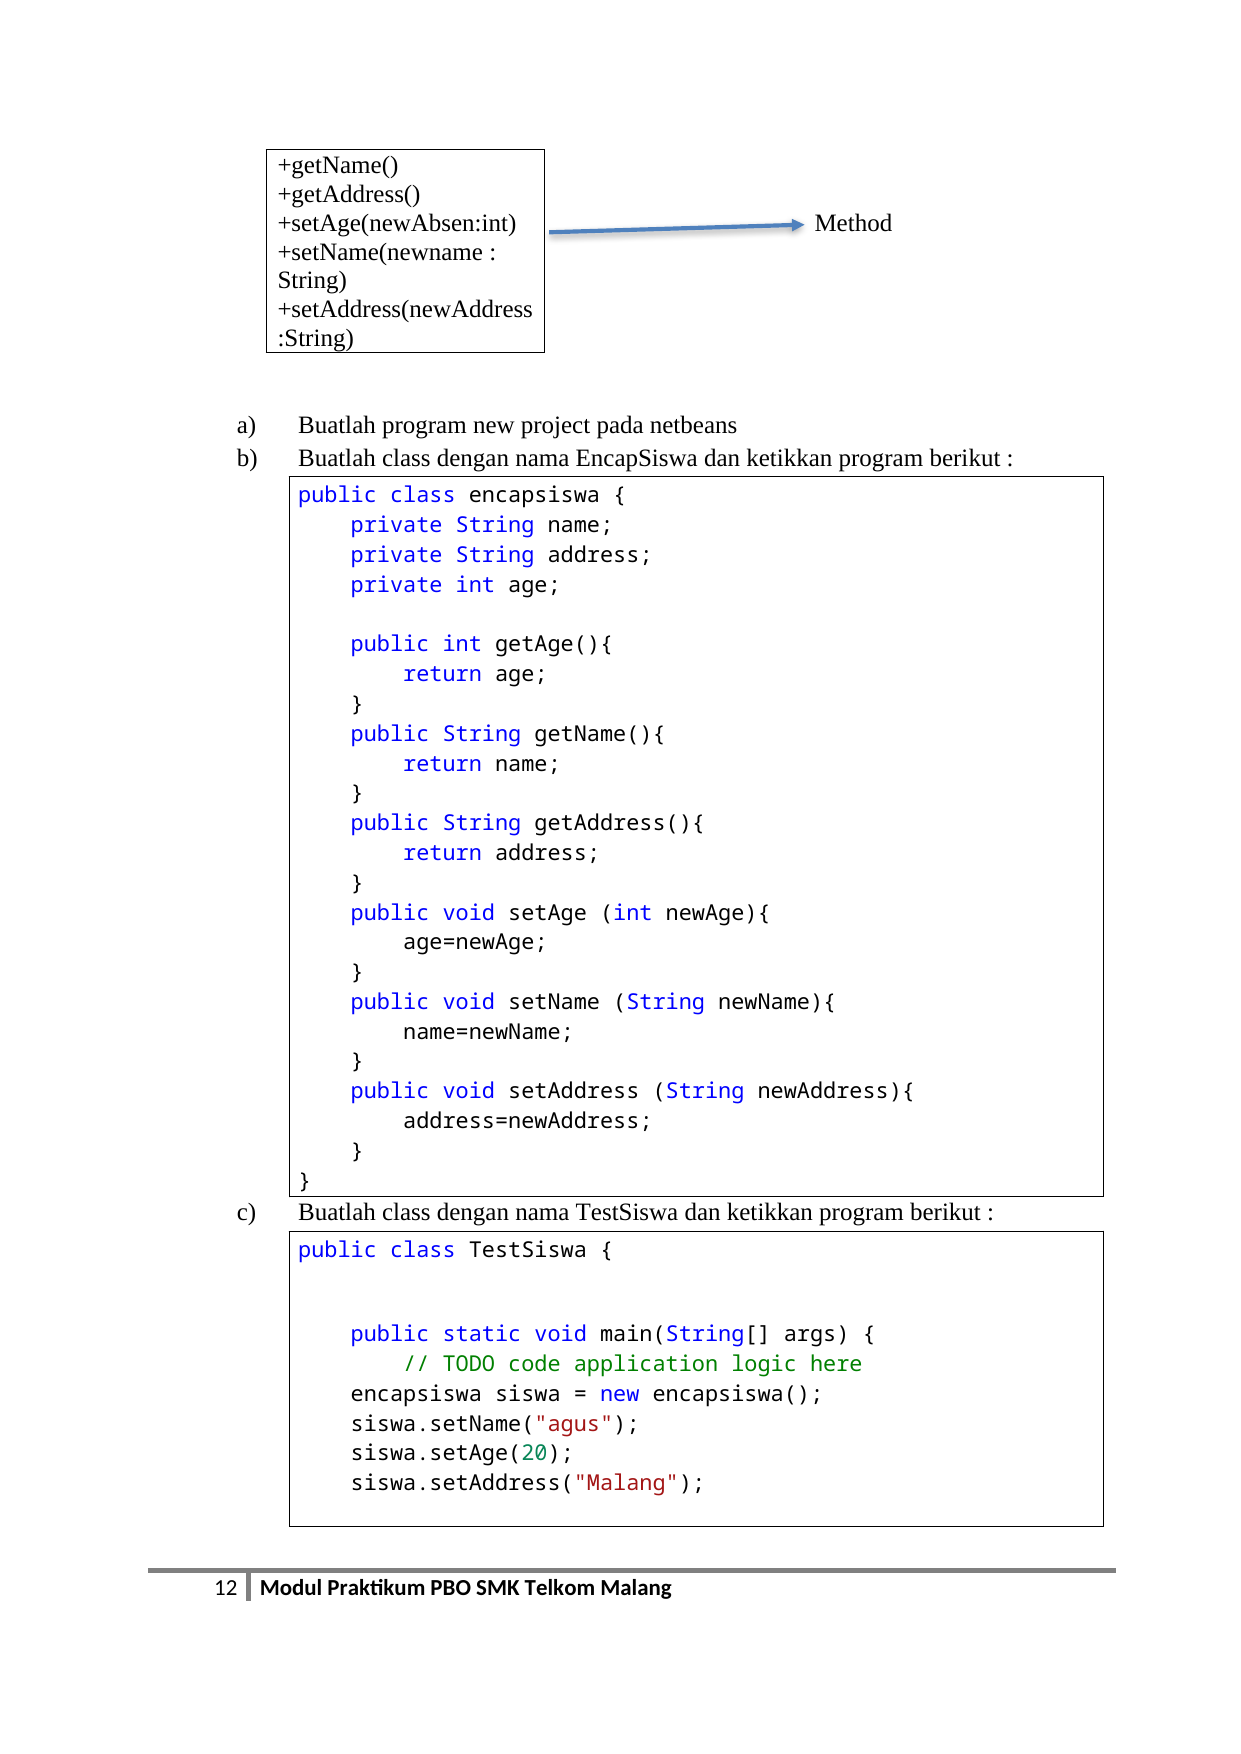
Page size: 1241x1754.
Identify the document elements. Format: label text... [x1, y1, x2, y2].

text public void setAge (int newAge){ [290, 893, 1103, 923]
text } [290, 1132, 1103, 1161]
text name=newName; [290, 1012, 1103, 1042]
text } [290, 1161, 1103, 1196]
text return age; [290, 655, 1103, 685]
text public class TestSiswa { [290, 1232, 1103, 1260]
text } [290, 685, 1103, 714]
text } [290, 774, 1103, 804]
list Buatlah class dengan nama EncapSiswa dan ketikkan program berikut : [237, 443, 1094, 472]
text } [290, 1042, 1103, 1072]
text return address; [290, 834, 1103, 863]
text } [290, 863, 1103, 893]
text private String address; [290, 536, 1103, 566]
text public void setName (String newName){ [290, 983, 1103, 1012]
list Buatlah class dengan nama TestSiswa dan ketikkan program berikut : [237, 1197, 1094, 1226]
text public String getName(){ [290, 714, 1103, 744]
text public String getAddress(){ [290, 804, 1103, 834]
text public int getAge(){ [290, 625, 1103, 655]
text private String name; [290, 506, 1103, 536]
table_cell Method [741, 149, 1056, 352]
text public class encapsiswa { [290, 477, 1103, 506]
text // TODO code application logic here [290, 1345, 1103, 1375]
text age=newAge; [290, 923, 1103, 953]
text siswa.setAddress("Malang"); [290, 1464, 1103, 1494]
text private int age; [290, 566, 1103, 595]
text siswa.setName("agus"); [290, 1404, 1103, 1434]
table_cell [267, 150, 544, 352]
table_cell [545, 149, 741, 352]
text public static void main(String[] args) { [290, 1315, 1103, 1345]
text } [290, 953, 1103, 983]
text return name; [290, 744, 1103, 774]
text encapsiswa siswa = new encapsiswa(); [290, 1375, 1103, 1404]
text siswa.setAge(20); [290, 1434, 1103, 1464]
list Buatlah program new project pada netbeans [237, 410, 1094, 439]
text address=newAddress; [290, 1102, 1103, 1132]
text public void setAddress (String newAddress){ [290, 1072, 1103, 1102]
